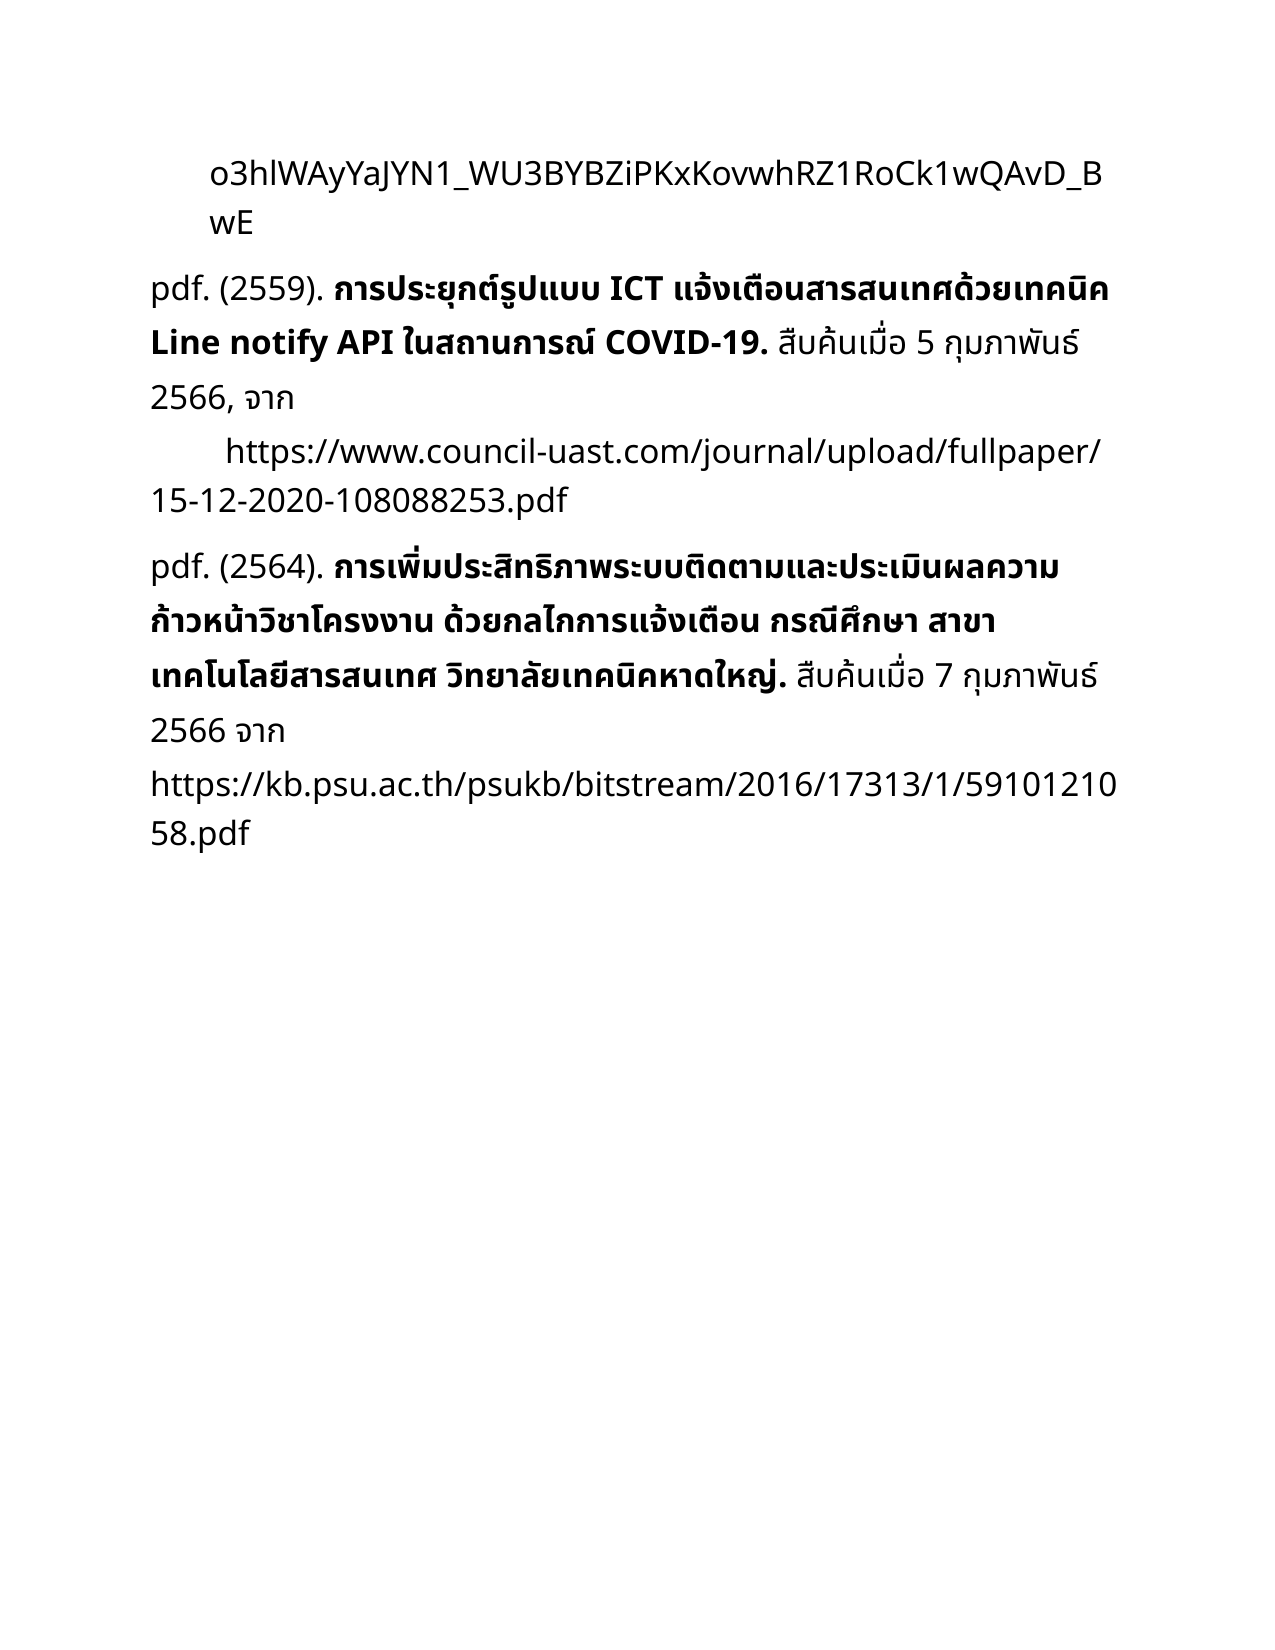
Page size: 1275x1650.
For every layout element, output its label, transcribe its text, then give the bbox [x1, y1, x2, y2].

text https://www.council-uast.com/journal/upload/fullpaper/15-12-2020-108088253.pdf [150, 428, 1125, 523]
text pdf. (2559). การประยุกต์รูปแบบ ICT แจ้งเตือนสารสนเทศด้วยเทคนิค Line notify API ในสถานการณ์ COVID-19. สืบค้นเมื่อ 5 กุมภาพันธ์ 2566, จาก [150, 264, 1125, 424]
text https://ks-barcode.com/barcode-scanner?gclid=CjwKCAiAxvGfBhB-EiwAMPakqrSBpsIj8AciFfQGxtr-o3hlWAyYaJYN1_WU3BYBZiPKxKovwhRZ1RoCk1wQAvD_BwE [209, 150, 1125, 244]
text pdf. (2564). การเพิ่มประสิทธิภาพระบบติดตามและประเมินผลความก้าวหน้าวิชาโครงงาน ด้วยกลไกการแจ้งเตือน กรณีศึกษา สาขาเทคโนโลยีสารสนเทศ วิทยาลัยเทคนิคหาดใหญ่. สืบค้นเมื่อ 7 กุมภาพันธ์ 2566 จาก https://kb.psu.ac.th/psukb/bitstream/2016/17313/1/5910121058.pdf [150, 543, 1125, 855]
